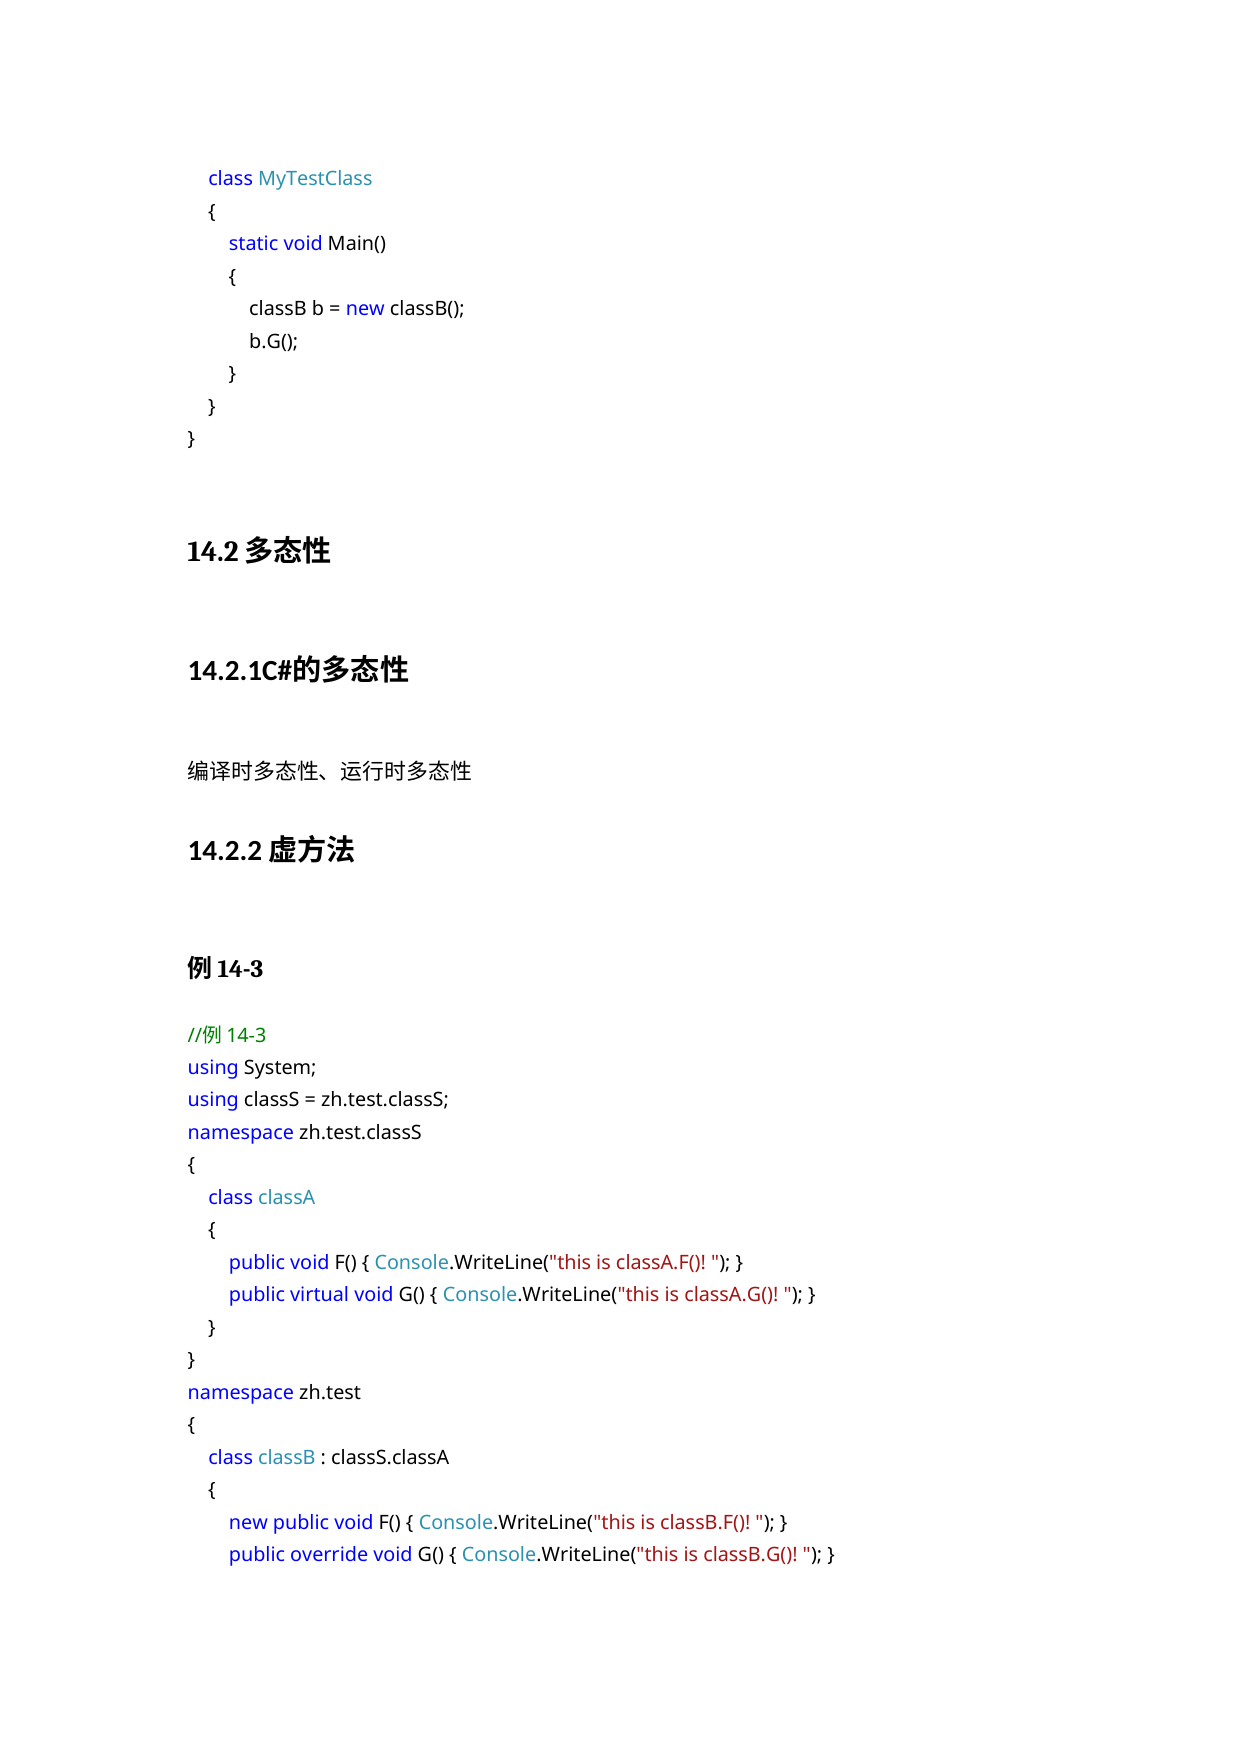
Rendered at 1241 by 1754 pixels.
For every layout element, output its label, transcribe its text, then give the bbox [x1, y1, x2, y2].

text b.G(); [187, 324, 1053, 357]
text } [187, 422, 1053, 454]
text { [187, 1213, 1053, 1245]
text public override void G() { Console.WriteLine("this is classB.G()! "); } [187, 1538, 1053, 1570]
text new public void F() { Console.WriteLine("this is classB.F()! "); } [187, 1505, 1053, 1538]
text classB b = new classB(); [187, 292, 1053, 324]
text { [187, 194, 1053, 227]
text public virtual void G() { Console.WriteLine("this is classA.G()! "); } [187, 1278, 1053, 1310]
text namespace zh.test [187, 1375, 1053, 1408]
text using System; [187, 1050, 1053, 1083]
text } [187, 1343, 1053, 1375]
text { [187, 1408, 1053, 1440]
text { [187, 259, 1053, 292]
subtitle 例14-3 [187, 934, 1053, 999]
text { [187, 1148, 1053, 1180]
text { [187, 1473, 1053, 1505]
text } [187, 1310, 1053, 1343]
text } [187, 357, 1053, 389]
subtitle 14.2.2虚方法 [187, 816, 1053, 881]
text public void F() { Console.WriteLine("this is classA.F()! "); } [187, 1245, 1053, 1278]
subtitle 14.2.1C#的多态性 [187, 635, 1053, 700]
text //例14-3 [187, 1018, 1053, 1050]
text static void Main() [187, 227, 1053, 259]
subtitle 14.2多态性 [187, 516, 1053, 581]
text 编译时多态性、运行时多态性 [187, 754, 1053, 786]
text class classB : classS.classA [187, 1440, 1053, 1473]
text namespace zh.test.classS [187, 1115, 1053, 1148]
text class MyTestClass [187, 162, 1053, 194]
text } [187, 389, 1053, 422]
text using classS = zh.test.classS; [187, 1083, 1053, 1115]
text class classA [187, 1180, 1053, 1213]
